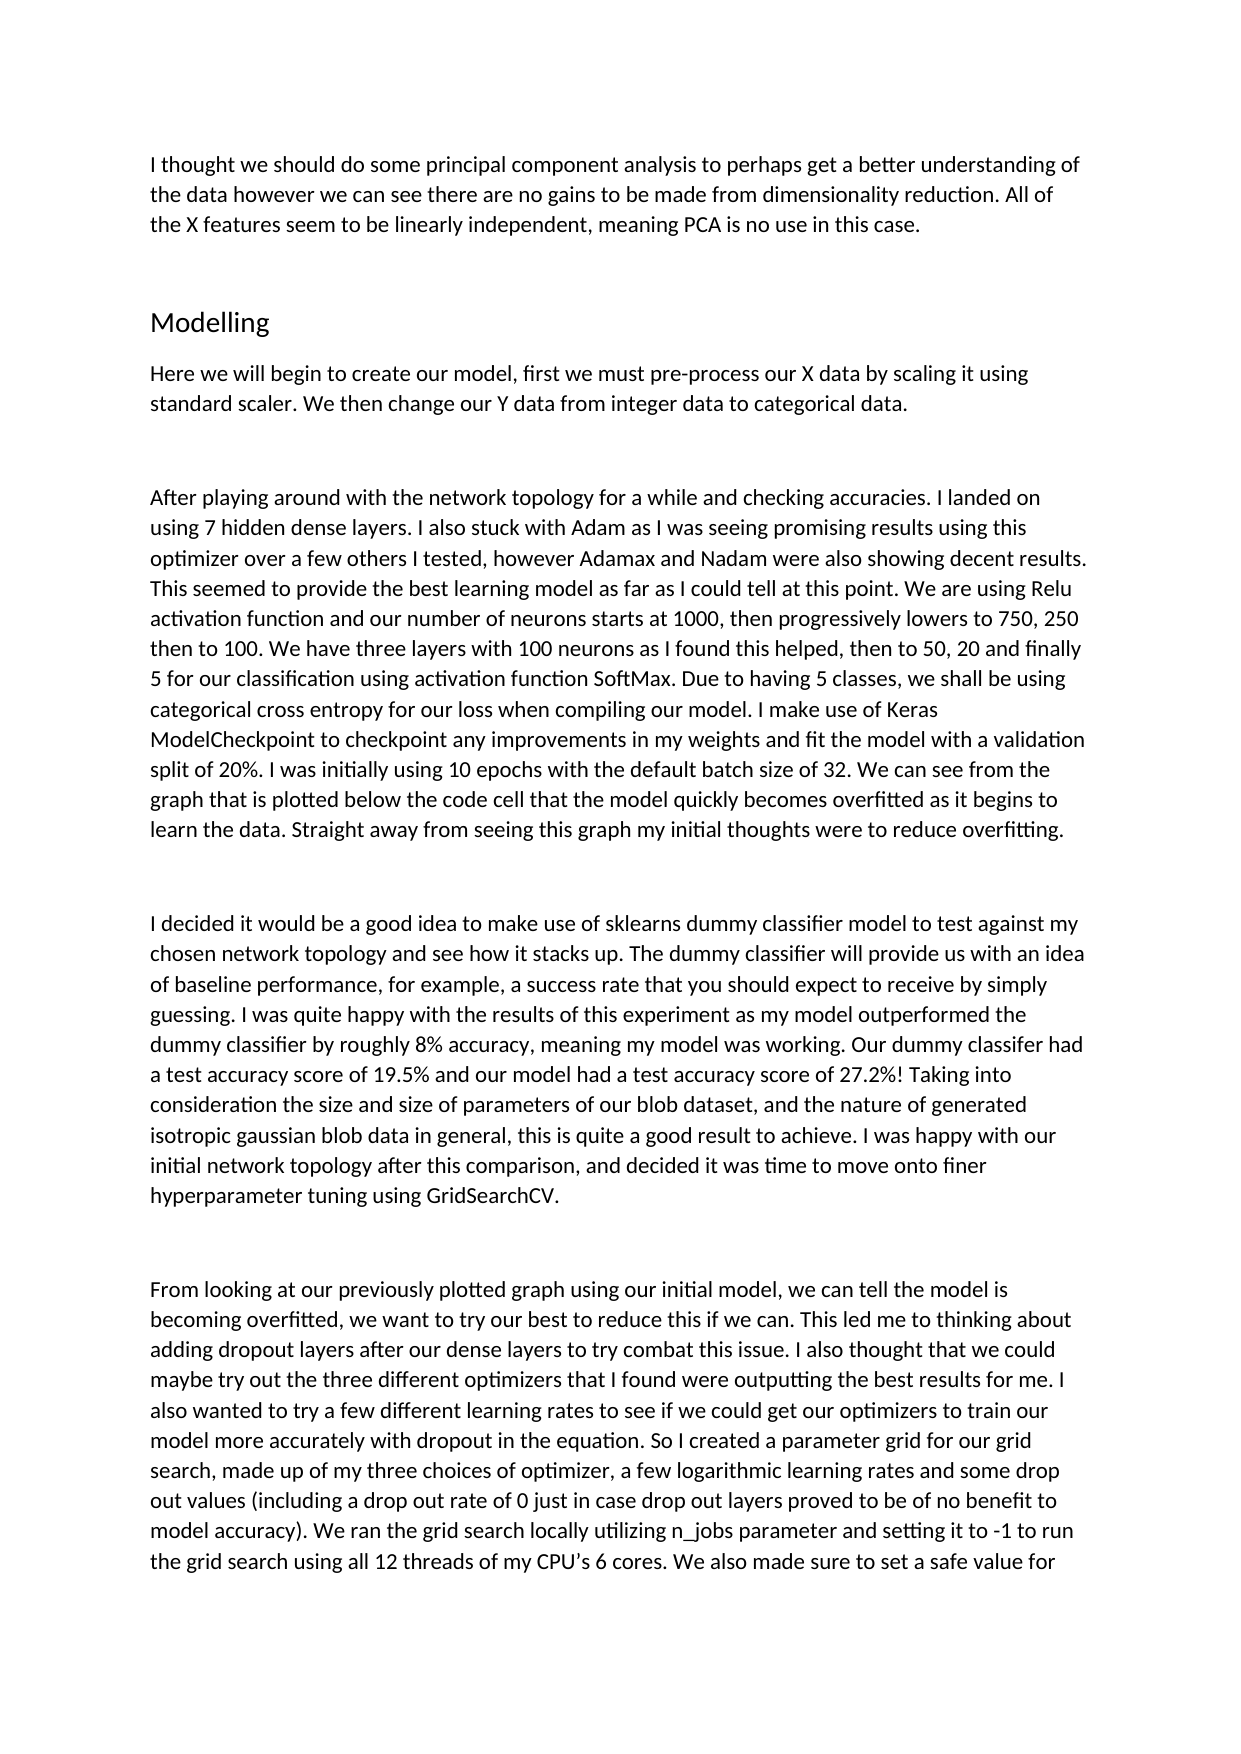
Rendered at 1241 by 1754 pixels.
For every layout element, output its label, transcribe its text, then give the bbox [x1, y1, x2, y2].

text I thought we should do some principal component analysis to perhaps get a better understanding of the data however we can see there are no gains to be made from dimensionality reduction. All of the X features seem to be linearly independent, meaning PCA is no use in this case. [150, 150, 1090, 238]
text I decided it would be a good idea to make use of sklearns dummy classifier model to test against my chosen network topology and see how it stacks up. The dummy classifier will provide us with an idea of baseline performance, for example, a success rate that you should expect to receive by simply guessing. I was quite happy with the results of this experiment as my model outperformed the dummy classifier by roughly 8% accuracy, meaning my model was working. Our dummy classifer had a test accuracy score of 19.5% and our model had a test accuracy score of 27.2%! Taking into consideration the size and size of parameters of our blob dataset, and the nature of generated isotropic gaussian blob data in general, this is quite a good result to achieve. I was happy with our initial network topology after this comparison, and decided it was time to move onto finer hyperparameter tuning using GridSearchCV. [150, 909, 1090, 1209]
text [150, 1275, 1090, 1575]
text Modelling [150, 304, 1090, 340]
text After playing around with the network topology for a while and checking accuracies. I landed on using 7 hidden dense layers. I also stuck with Adam as I was seeing promising results using this optimizer over a few others I tested, however Adamax and Nadam were also showing decent results. This seemed to provide the best learning model as far as I could tell at this point. We are using Relu activation function and our number of neurons starts at 1000, then progressively lowers to 750, 250 then to 100. We have three layers with 100 neurons as I found this helped, then to 50, 20 and finally 5 for our classification using activation function SoftMax. Due to having 5 classes, we shall be using categorical cross entropy for our loss when compiling our model. I make use of Keras ModelCheckpoint to checkpoint any improvements in my weights and fit the model with a validation split of 20%. I was initially using 10 epochs with the default batch size of 32. We can see from the graph that is plotted below the code cell that the model quickly becomes overfitted as it begins to learn the data. Straight away from seeing this graph my initial thoughts were to reduce overfitting. [150, 483, 1090, 843]
text Here we will begin to create our model, first we must pre-process our X data by scaling it using standard scaler. We then change our Y data from integer data to categorical data. [150, 359, 1090, 417]
